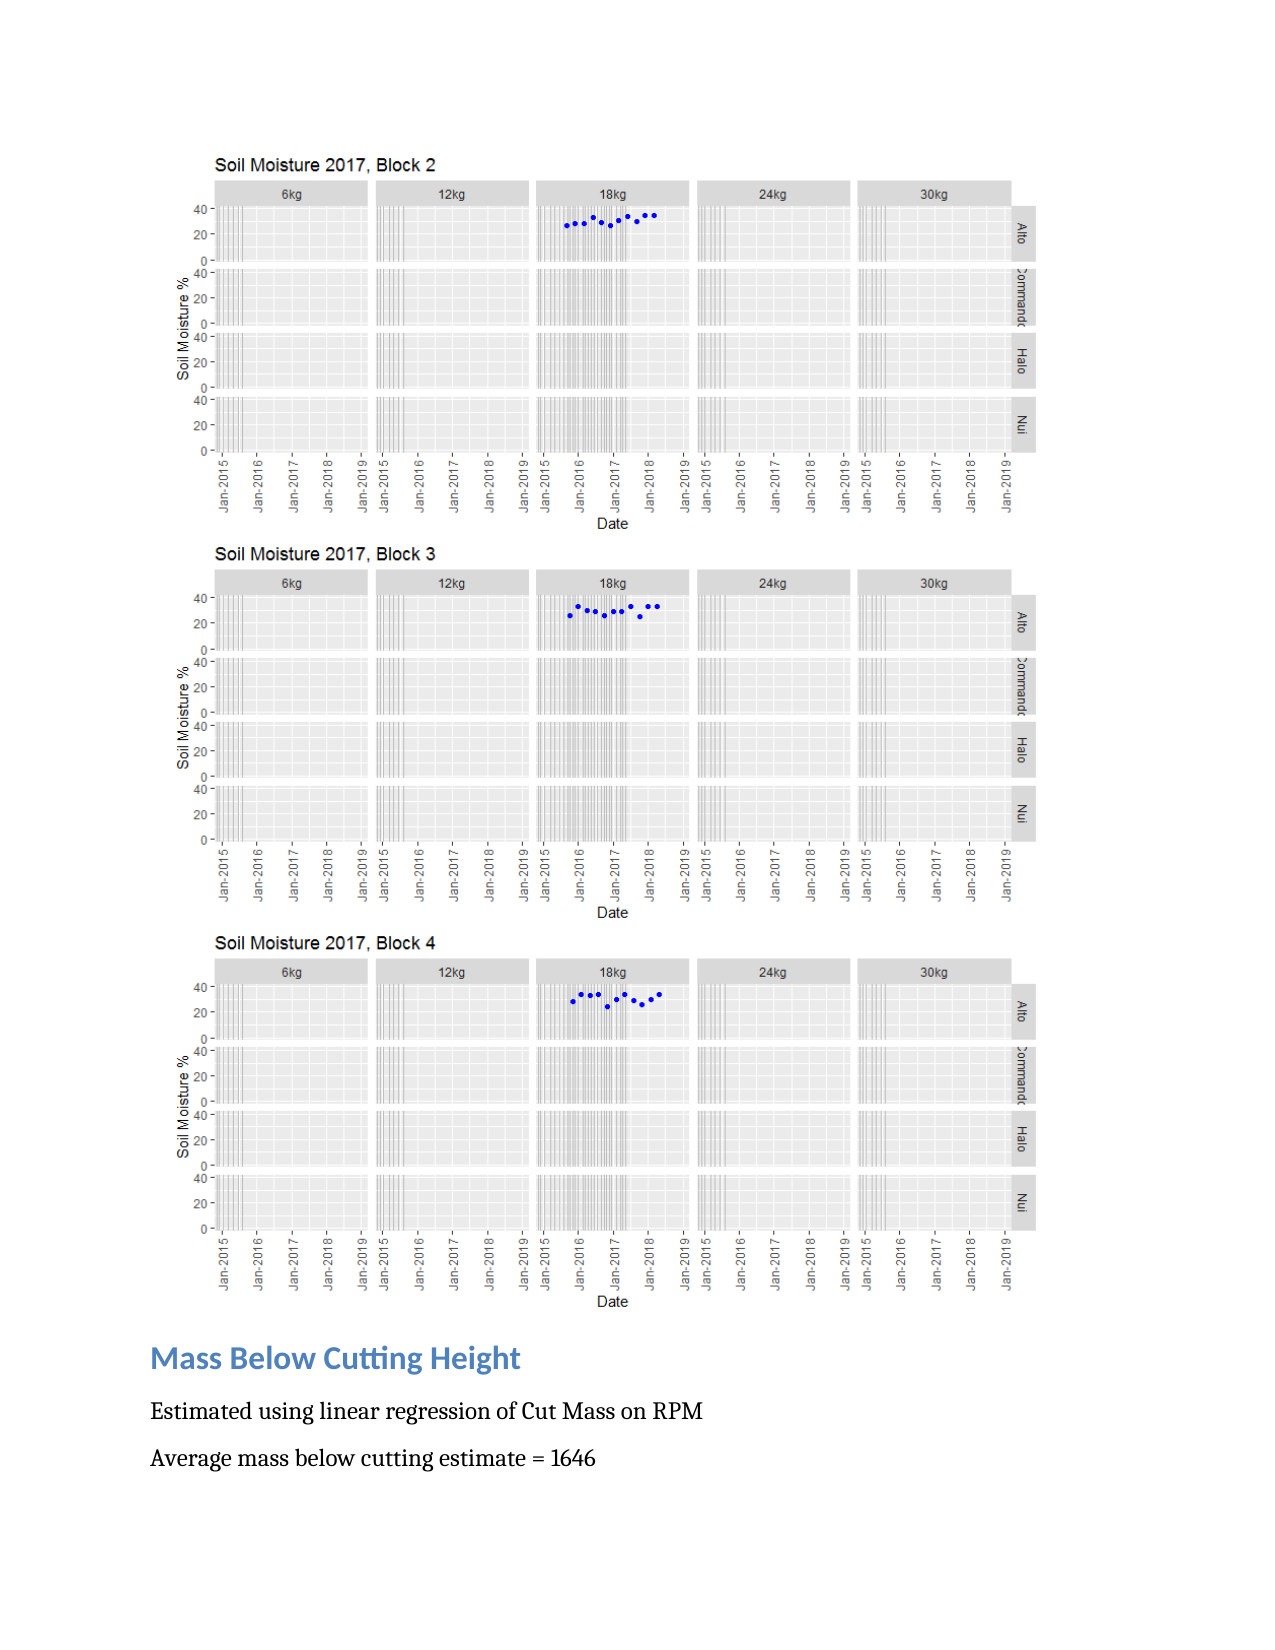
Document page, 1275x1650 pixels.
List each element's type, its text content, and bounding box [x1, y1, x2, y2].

subtitle Mass Below Cutting Height [150, 1337, 1125, 1378]
text Average mass below cutting estimate = 1646 [150, 1444, 1125, 1473]
picture [168, 150, 1044, 1317]
text Estimated using linear regression of Cut Mass on RPM [150, 1397, 1125, 1426]
